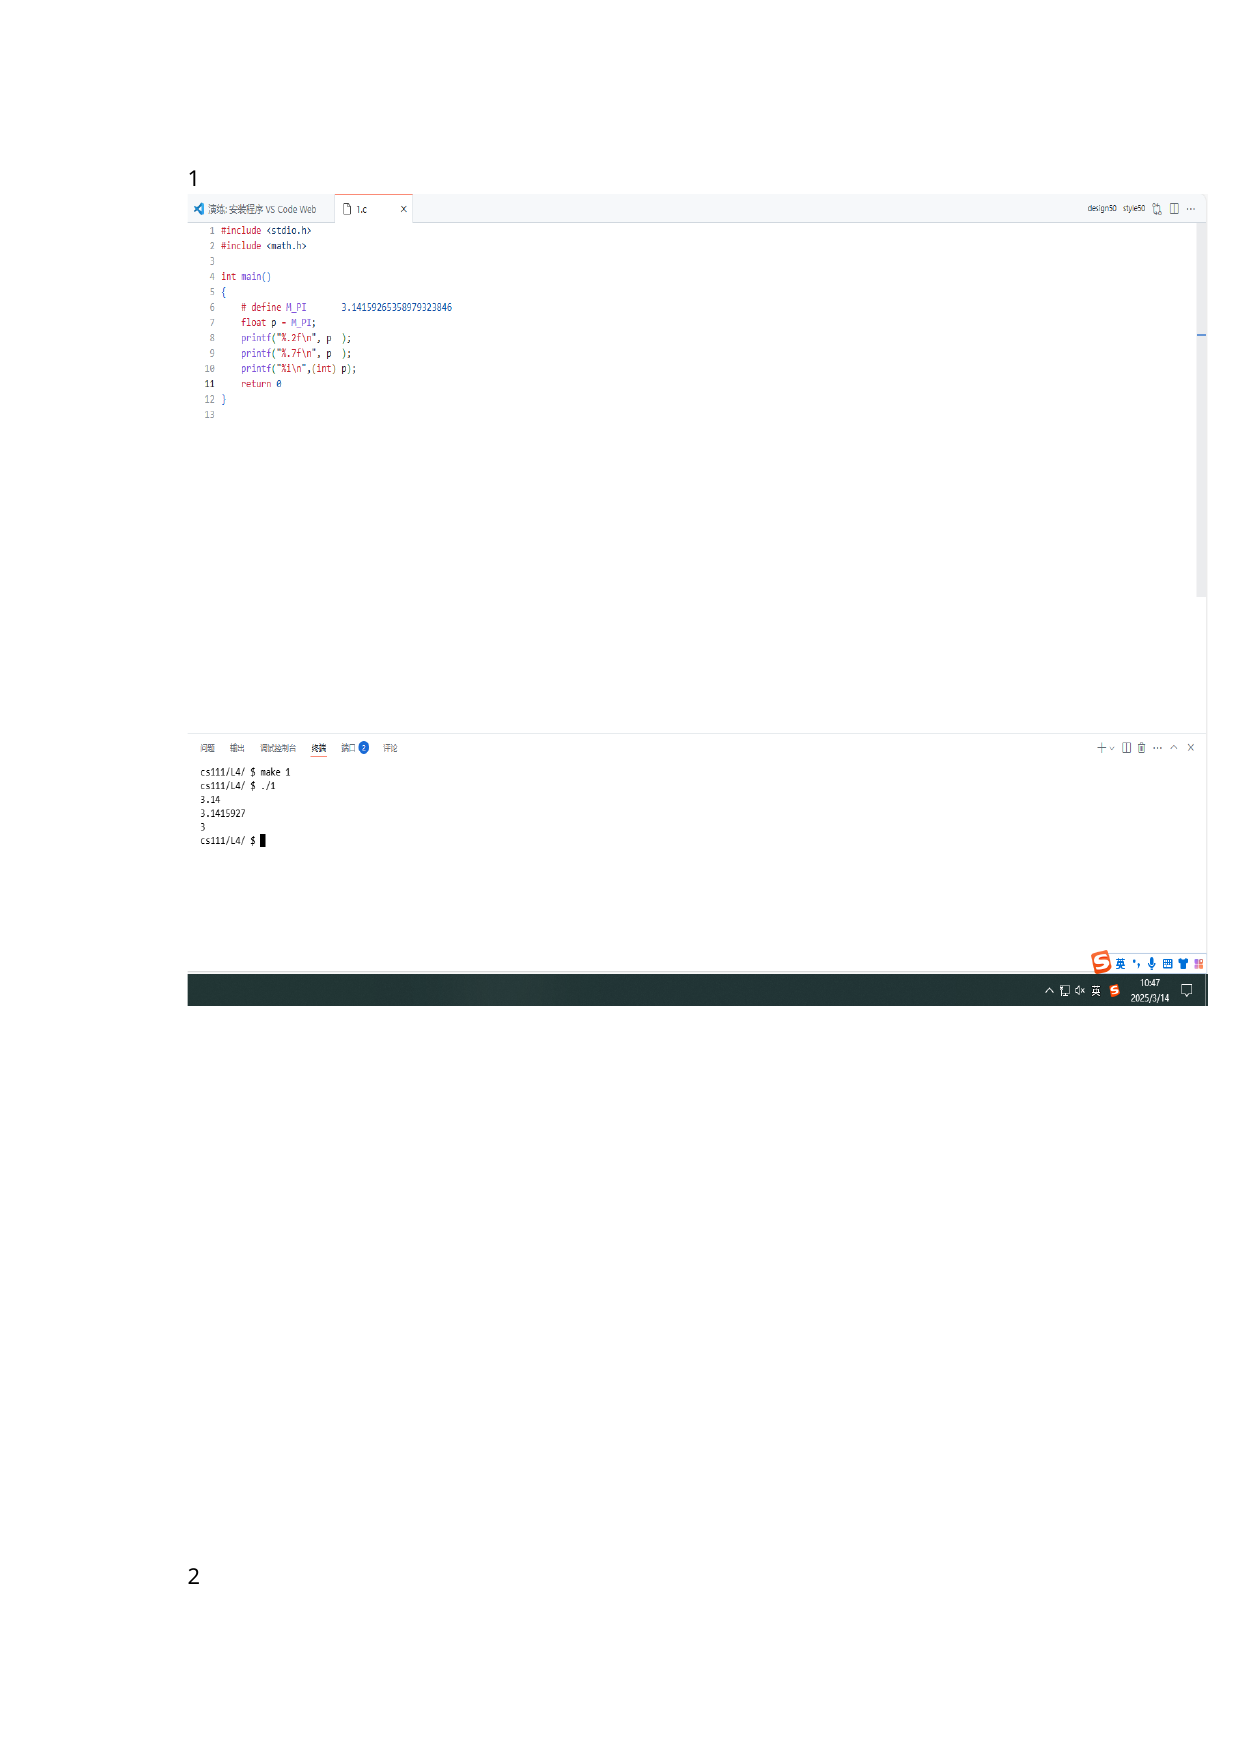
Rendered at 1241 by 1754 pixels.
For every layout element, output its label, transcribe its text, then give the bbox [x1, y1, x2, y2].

text 2 [187, 1559, 1053, 1592]
picture [187, 194, 1208, 1006]
text 1 [187, 162, 1053, 194]
